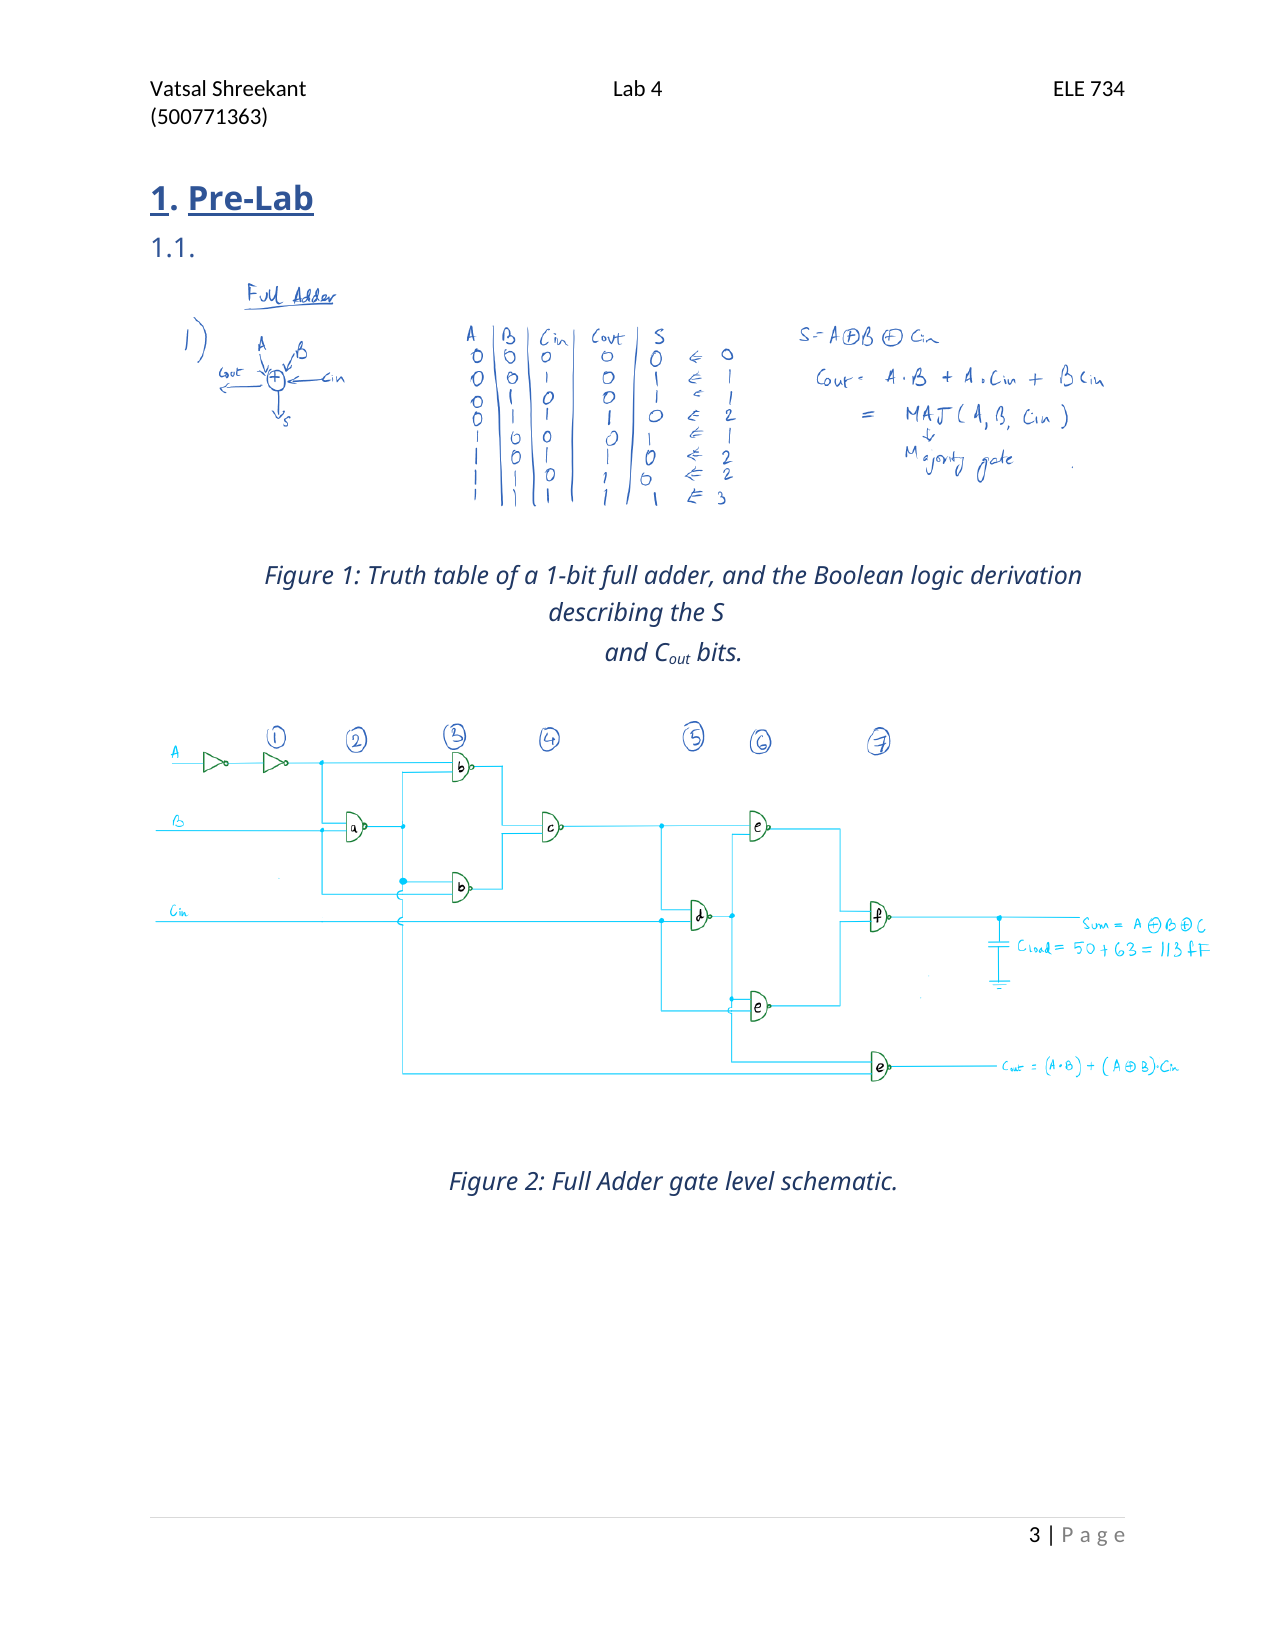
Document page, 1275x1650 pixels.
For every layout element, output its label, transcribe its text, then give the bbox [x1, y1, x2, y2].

subtitle 1. Pre-Lab [150, 175, 1125, 220]
subtitle and Cout bits. [150, 635, 1125, 669]
picture [150, 718, 1271, 1098]
subtitle 1.1. [150, 228, 1125, 265]
subtitle Figure 2: Full Adder gate level schematic. [150, 1164, 1125, 1198]
picture [150, 267, 1125, 539]
subtitle Figure 1: Truth table of a 1-bit full adder, and the Boolean logic derivation describing the S [150, 557, 1125, 628]
